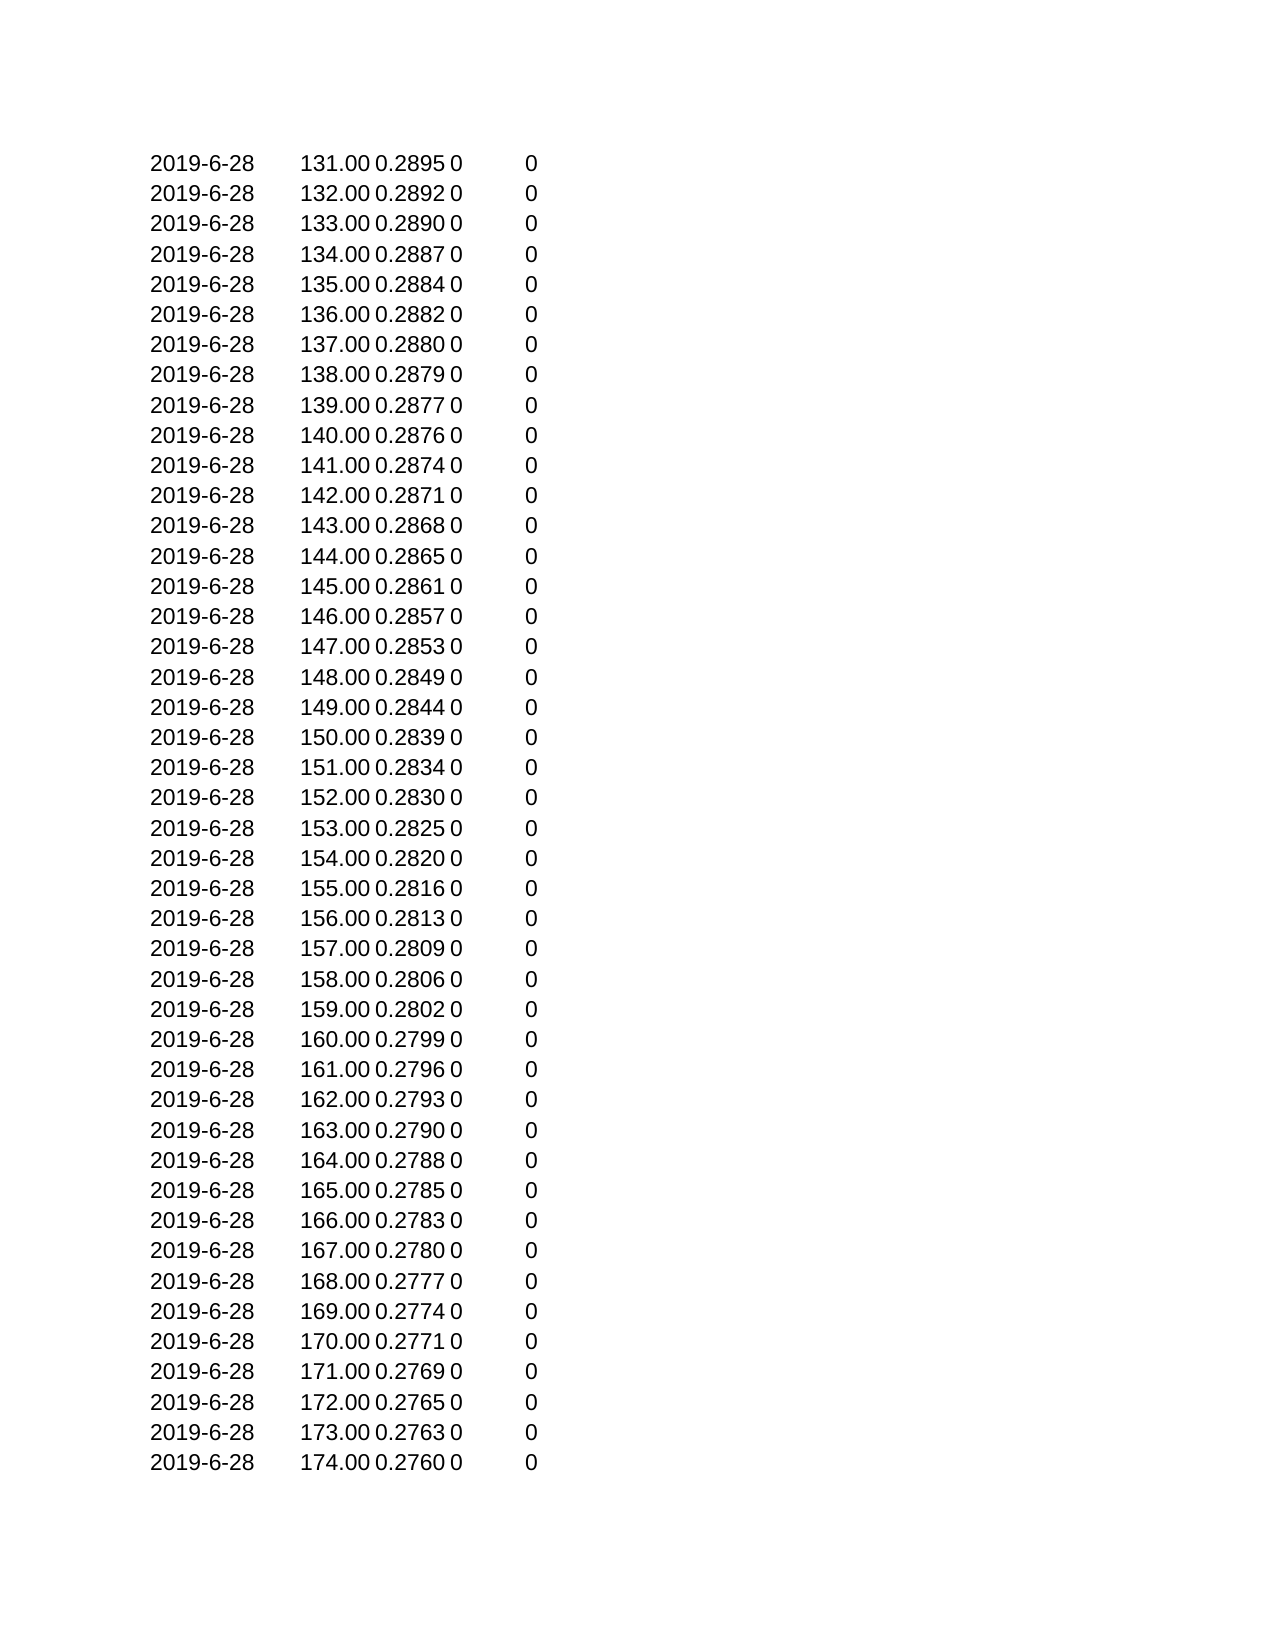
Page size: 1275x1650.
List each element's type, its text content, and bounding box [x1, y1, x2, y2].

text 2019-6-28 162.00 0.2793 0 0 [150, 1086, 1125, 1113]
text 2019-6-28 131.00 0.2895 0 0 [150, 150, 1125, 176]
text 2019-6-28 155.00 0.2816 0 0 [150, 875, 1125, 901]
text 2019-6-28 138.00 0.2879 0 0 [150, 361, 1125, 388]
text 2019-6-28 133.00 0.2890 0 0 [150, 210, 1125, 237]
text 2019-6-28 165.00 0.2785 0 0 [150, 1177, 1125, 1203]
text 2019-6-28 161.00 0.2796 0 0 [150, 1056, 1125, 1083]
text 2019-6-28 173.00 0.2763 0 0 [150, 1419, 1125, 1445]
text 2019-6-28 159.00 0.2802 0 0 [150, 996, 1125, 1022]
text 2019-6-28 144.00 0.2865 0 0 [150, 543, 1125, 569]
text 2019-6-28 143.00 0.2868 0 0 [150, 512, 1125, 539]
text 2019-6-28 142.00 0.2871 0 0 [150, 482, 1125, 509]
text 2019-6-28 172.00 0.2765 0 0 [150, 1388, 1125, 1415]
text 2019-6-28 169.00 0.2774 0 0 [150, 1298, 1125, 1324]
text 2019-6-28 157.00 0.2809 0 0 [150, 935, 1125, 962]
text 2019-6-28 150.00 0.2839 0 0 [150, 724, 1125, 750]
text 2019-6-28 163.00 0.2790 0 0 [150, 1117, 1125, 1143]
text 2019-6-28 145.00 0.2861 0 0 [150, 573, 1125, 599]
text 2019-6-28 167.00 0.2780 0 0 [150, 1237, 1125, 1264]
text 2019-6-28 148.00 0.2849 0 0 [150, 663, 1125, 690]
text 2019-6-28 164.00 0.2788 0 0 [150, 1147, 1125, 1173]
text 2019-6-28 160.00 0.2799 0 0 [150, 1026, 1125, 1052]
text 2019-6-28 151.00 0.2834 0 0 [150, 754, 1125, 781]
text 2019-6-28 156.00 0.2813 0 0 [150, 905, 1125, 932]
text 2019-6-28 153.00 0.2825 0 0 [150, 814, 1125, 841]
text 2019-6-28 174.00 0.2760 0 0 [150, 1449, 1125, 1475]
text 2019-6-28 132.00 0.2892 0 0 [150, 180, 1125, 207]
text 2019-6-28 154.00 0.2820 0 0 [150, 845, 1125, 871]
text 2019-6-28 147.00 0.2853 0 0 [150, 633, 1125, 660]
text 2019-6-28 168.00 0.2777 0 0 [150, 1268, 1125, 1294]
text 2019-6-28 158.00 0.2806 0 0 [150, 966, 1125, 992]
text 2019-6-28 166.00 0.2783 0 0 [150, 1207, 1125, 1234]
text 2019-6-28 134.00 0.2887 0 0 [150, 241, 1125, 267]
text 2019-6-28 170.00 0.2771 0 0 [150, 1328, 1125, 1354]
text 2019-6-28 146.00 0.2857 0 0 [150, 603, 1125, 629]
text 2019-6-28 171.00 0.2769 0 0 [150, 1358, 1125, 1385]
text 2019-6-28 140.00 0.2876 0 0 [150, 422, 1125, 448]
text 2019-6-28 137.00 0.2880 0 0 [150, 331, 1125, 358]
text 2019-6-28 135.00 0.2884 0 0 [150, 271, 1125, 297]
text 2019-6-28 141.00 0.2874 0 0 [150, 452, 1125, 478]
text 2019-6-28 149.00 0.2844 0 0 [150, 694, 1125, 720]
text 2019-6-28 136.00 0.2882 0 0 [150, 301, 1125, 327]
text 2019-6-28 139.00 0.2877 0 0 [150, 392, 1125, 418]
text 2019-6-28 152.00 0.2830 0 0 [150, 784, 1125, 811]
